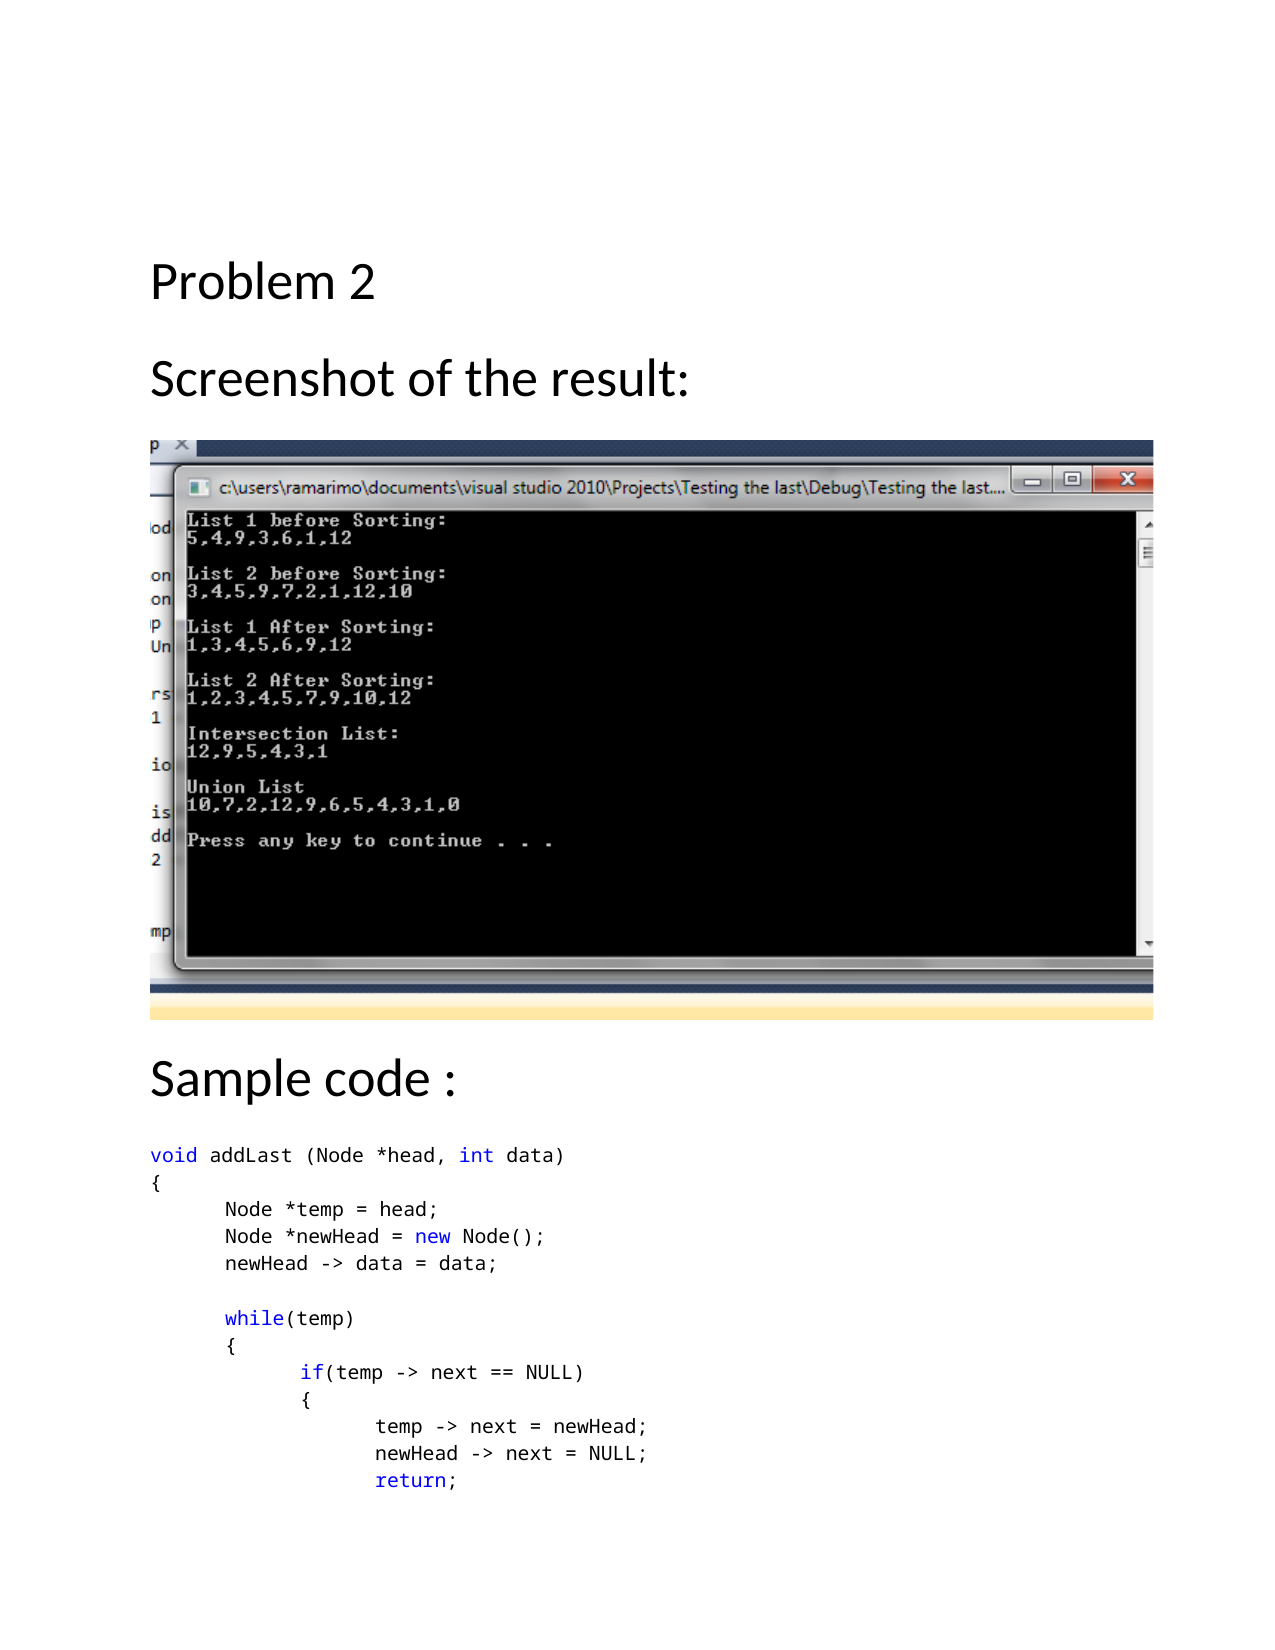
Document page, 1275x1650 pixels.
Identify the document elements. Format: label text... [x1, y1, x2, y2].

text temp -> next = newHead; [150, 1412, 1125, 1439]
text { [150, 1331, 1125, 1358]
text while(temp) [150, 1304, 1125, 1331]
text Node *newHead = new Node(); [150, 1222, 1125, 1249]
text void addLast (Node *head, int data) [150, 1141, 1125, 1168]
text { [150, 1385, 1125, 1412]
text return; [150, 1466, 1125, 1493]
text Node *temp = head; [150, 1195, 1125, 1222]
text Sample code : [150, 1044, 1125, 1110]
text Problem 2 [150, 247, 1125, 313]
picture [150, 440, 1154, 1020]
text newHead -> data = data; [150, 1249, 1125, 1276]
text if(temp -> next == NULL) [150, 1358, 1125, 1385]
text Screenshot of the result: [150, 344, 1125, 410]
text { [150, 1168, 1125, 1195]
text newHead -> next = NULL; [150, 1439, 1125, 1466]
